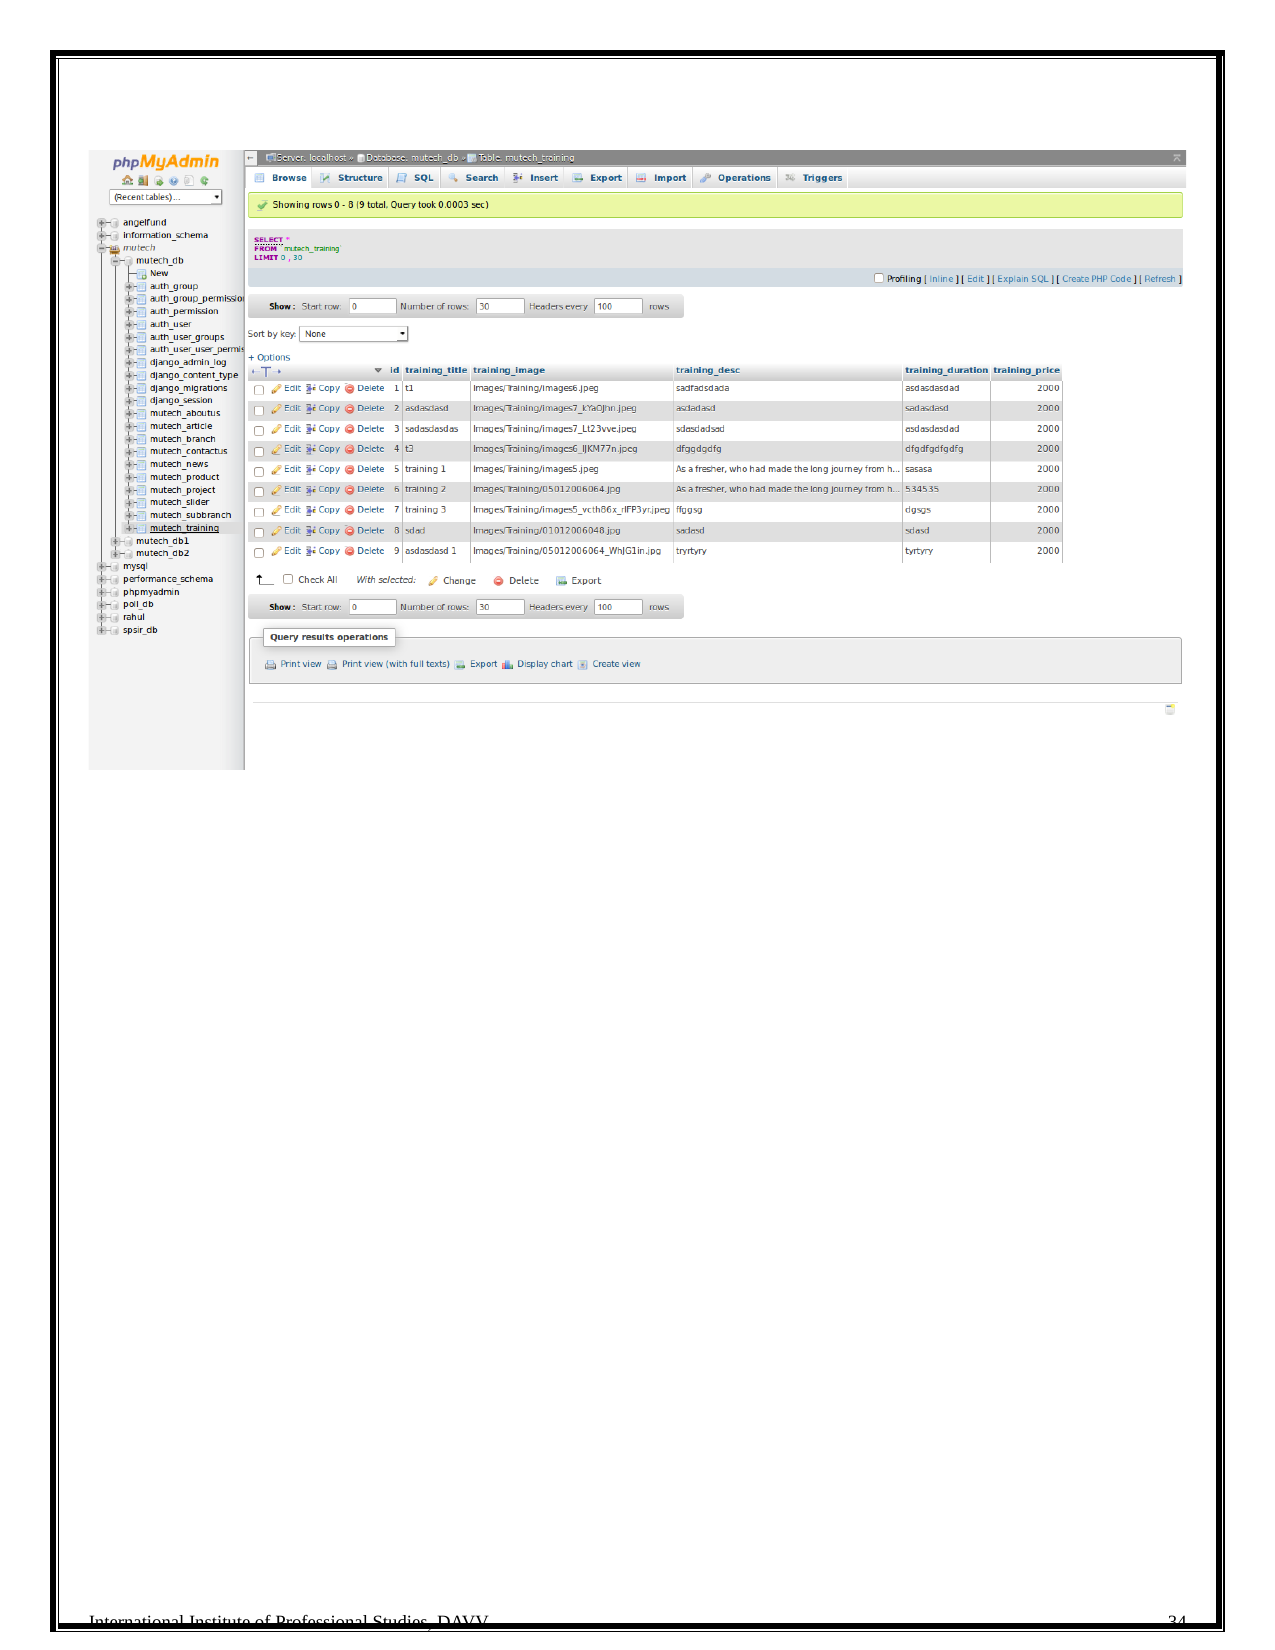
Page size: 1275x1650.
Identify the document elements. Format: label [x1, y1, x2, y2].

picture [88, 150, 1187, 770]
